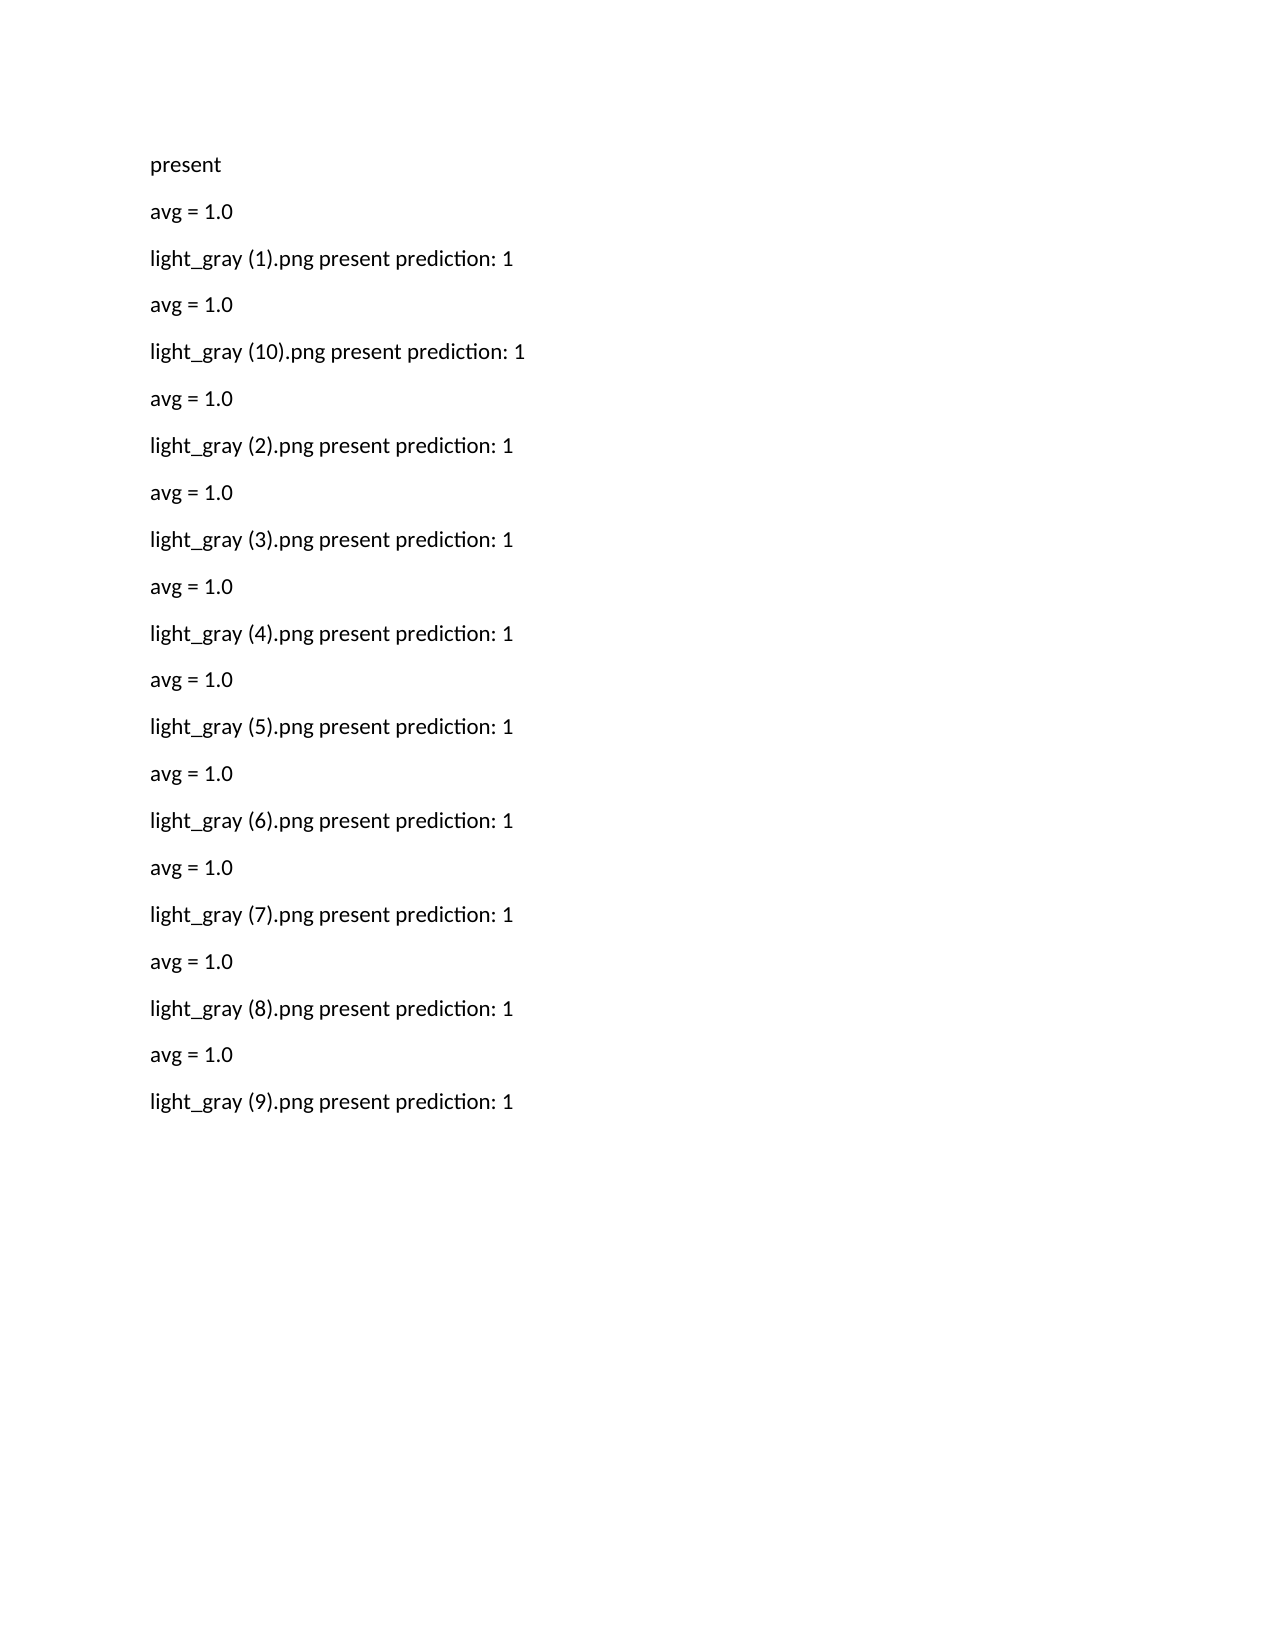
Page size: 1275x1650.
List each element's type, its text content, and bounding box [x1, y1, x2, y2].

text light_gray (10).png present prediction: 1 [150, 337, 1125, 366]
text light_gray (2).png present prediction: 1 [150, 431, 1125, 459]
text avg = 1.0 [150, 291, 1125, 319]
text light_gray (1).png present prediction: 1 [150, 244, 1125, 272]
text avg = 1.0 [150, 759, 1125, 787]
text avg = 1.0 [150, 197, 1125, 225]
text light_gray (3).png present prediction: 1 [150, 525, 1125, 553]
text present [150, 150, 1125, 178]
text light_gray (5).png present prediction: 1 [150, 712, 1125, 741]
text avg = 1.0 [150, 666, 1125, 694]
text avg = 1.0 [150, 572, 1125, 600]
text avg = 1.0 [150, 1041, 1125, 1069]
text avg = 1.0 [150, 853, 1125, 881]
text light_gray (8).png present prediction: 1 [150, 994, 1125, 1022]
text avg = 1.0 [150, 384, 1125, 412]
text light_gray (7).png present prediction: 1 [150, 900, 1125, 928]
text light_gray (4).png present prediction: 1 [150, 619, 1125, 647]
text light_gray (6).png present prediction: 1 [150, 806, 1125, 834]
text avg = 1.0 [150, 947, 1125, 975]
text light_gray (9).png present prediction: 1 [150, 1087, 1125, 1116]
text avg = 1.0 [150, 478, 1125, 506]
